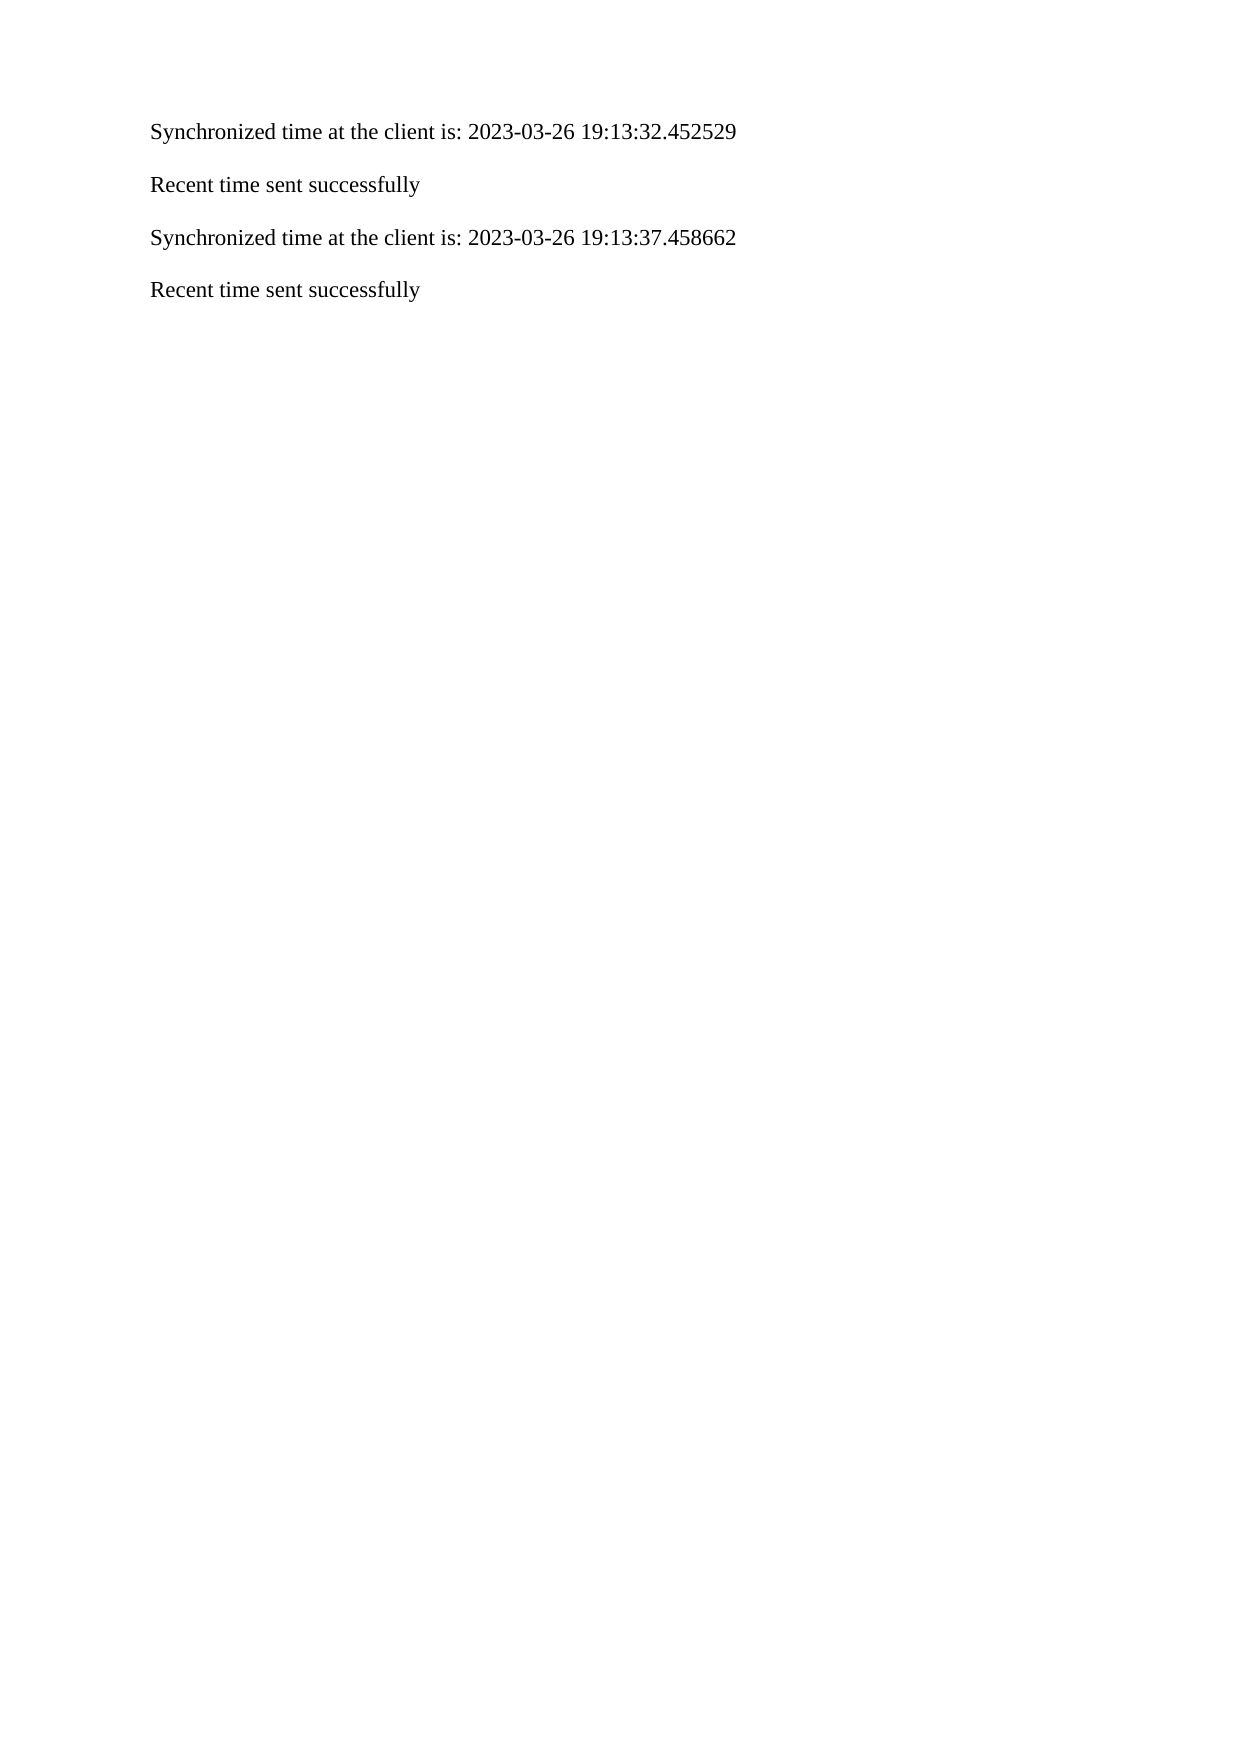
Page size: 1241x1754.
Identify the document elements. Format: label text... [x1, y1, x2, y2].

text Synchronized time at the client is: 2023-03-26 19:13:37.458662 [150, 223, 1152, 250]
text Synchronized time at the client is: 2023-03-26 19:13:32.452529 [150, 118, 1152, 144]
text Recent time sent successfully [150, 276, 1152, 303]
text Recent time sent successfully [150, 171, 1152, 197]
